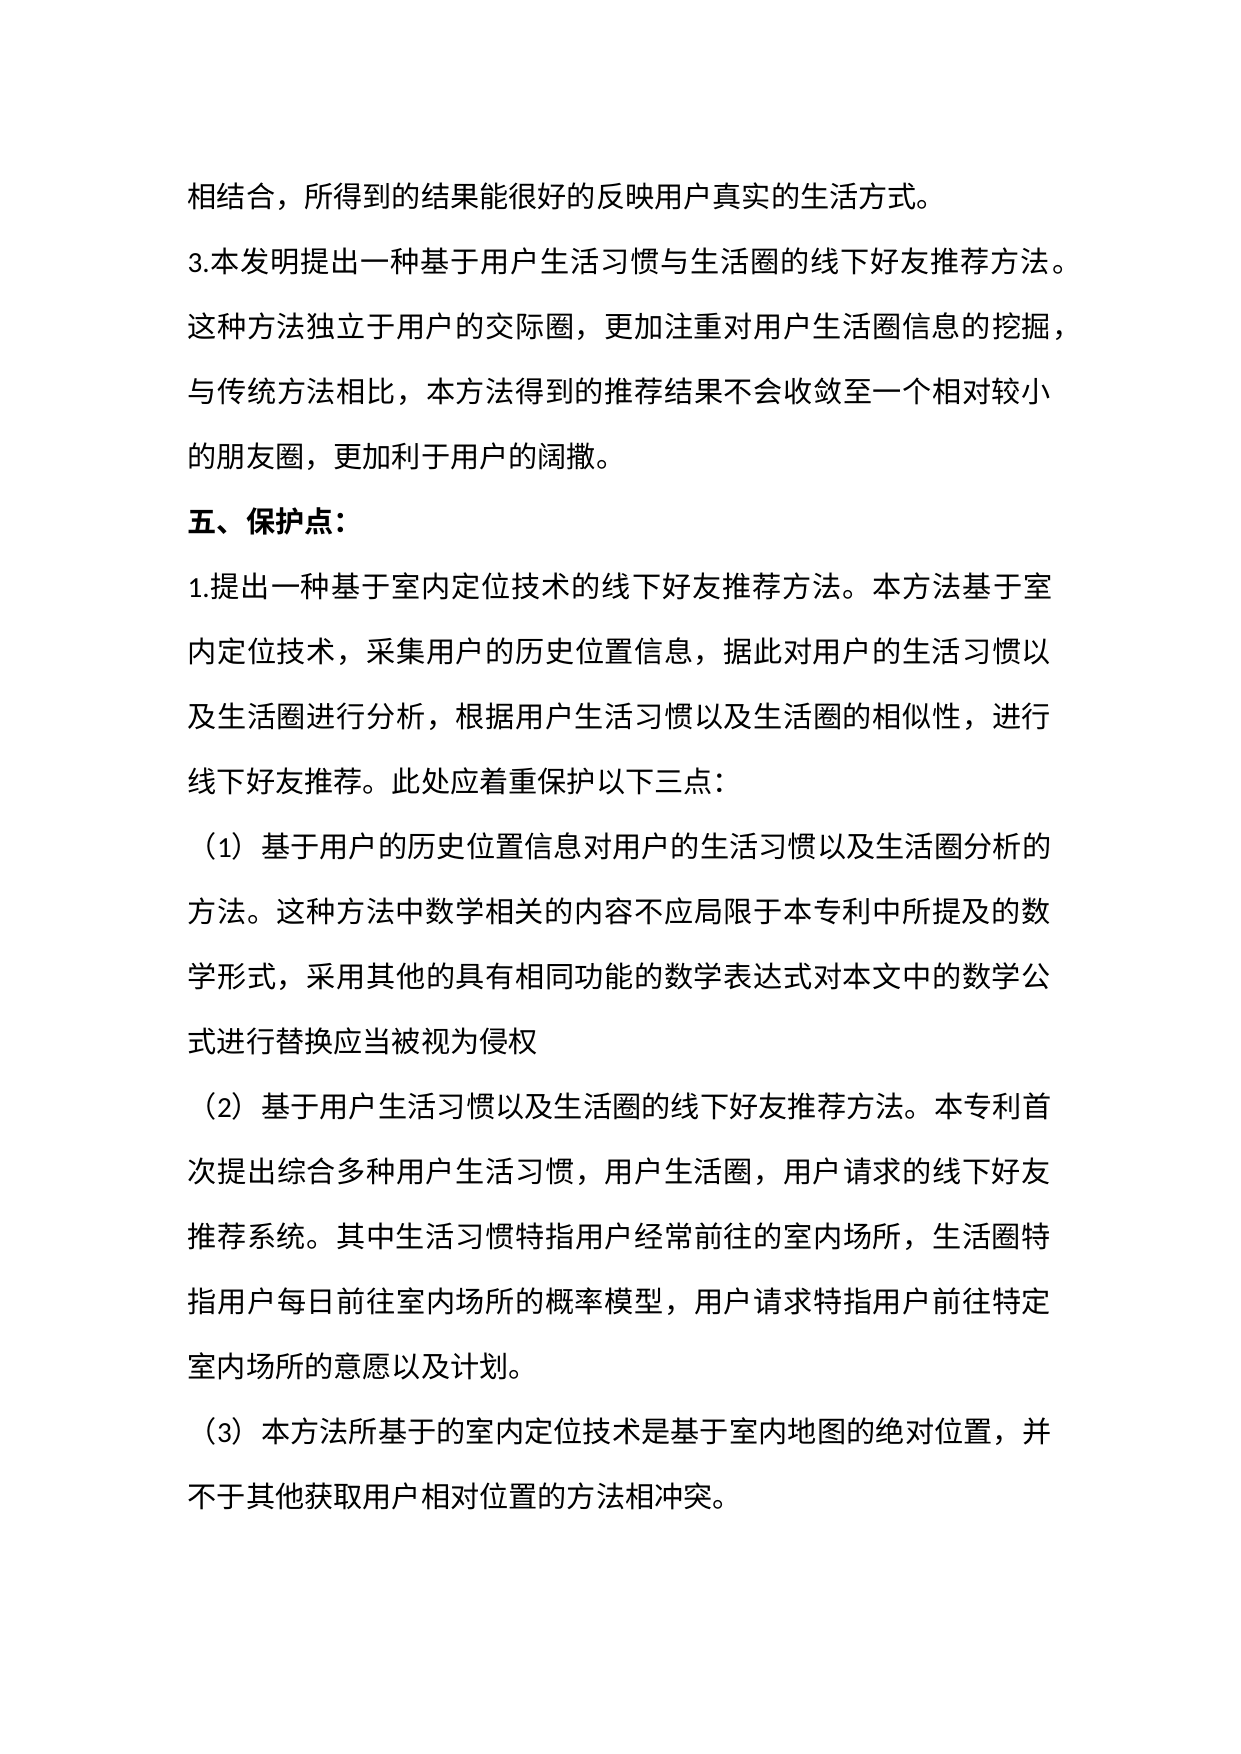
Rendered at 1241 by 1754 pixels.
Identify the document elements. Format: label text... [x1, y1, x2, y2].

text （1）基于用户的历史位置信息对用户的生活习惯以及生活圈分析的方法。这种方法中数学相关的内容不应局限于本专利中所提及的数学形式，采用其他的具有相同功能的数学表达式对本文中的数学公式进行替换应当被视为侵权 [187, 812, 1053, 1072]
text 五、保护点： [187, 487, 1053, 552]
text （3）本方法所基于的室内定位技术是基于室内地图的绝对位置，并不于其他获取用户相对位置的方法相冲突。 [187, 1397, 1053, 1527]
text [187, 162, 1053, 227]
text 3.本发明提出一种基于用户生活习惯与生活圈的线下好友推荐方法。这种方法独立于用户的交际圈，更加注重对用户生活圈信息的挖掘，与传统方法相比，本方法得到的推荐结果不会收敛至一个相对较小的朋友圈，更加利于用户的阔撒。 [187, 227, 1053, 487]
text （2）基于用户生活习惯以及生活圈的线下好友推荐方法。本专利首次提出综合多种用户生活习惯，用户生活圈，用户请求的线下好友推荐系统。其中生活习惯特指用户经常前往的室内场所，生活圈特指用户每日前往室内场所的概率模型，用户请求特指用户前往特定室内场所的意愿以及计划。 [187, 1072, 1053, 1397]
text 1.提出一种基于室内定位技术的线下好友推荐方法。本方法基于室内定位技术，采集用户的历史位置信息，据此对用户的生活习惯以及生活圈进行分析，根据用户生活习惯以及生活圈的相似性，进行线下好友推荐。此处应着重保护以下三点： [187, 552, 1053, 812]
